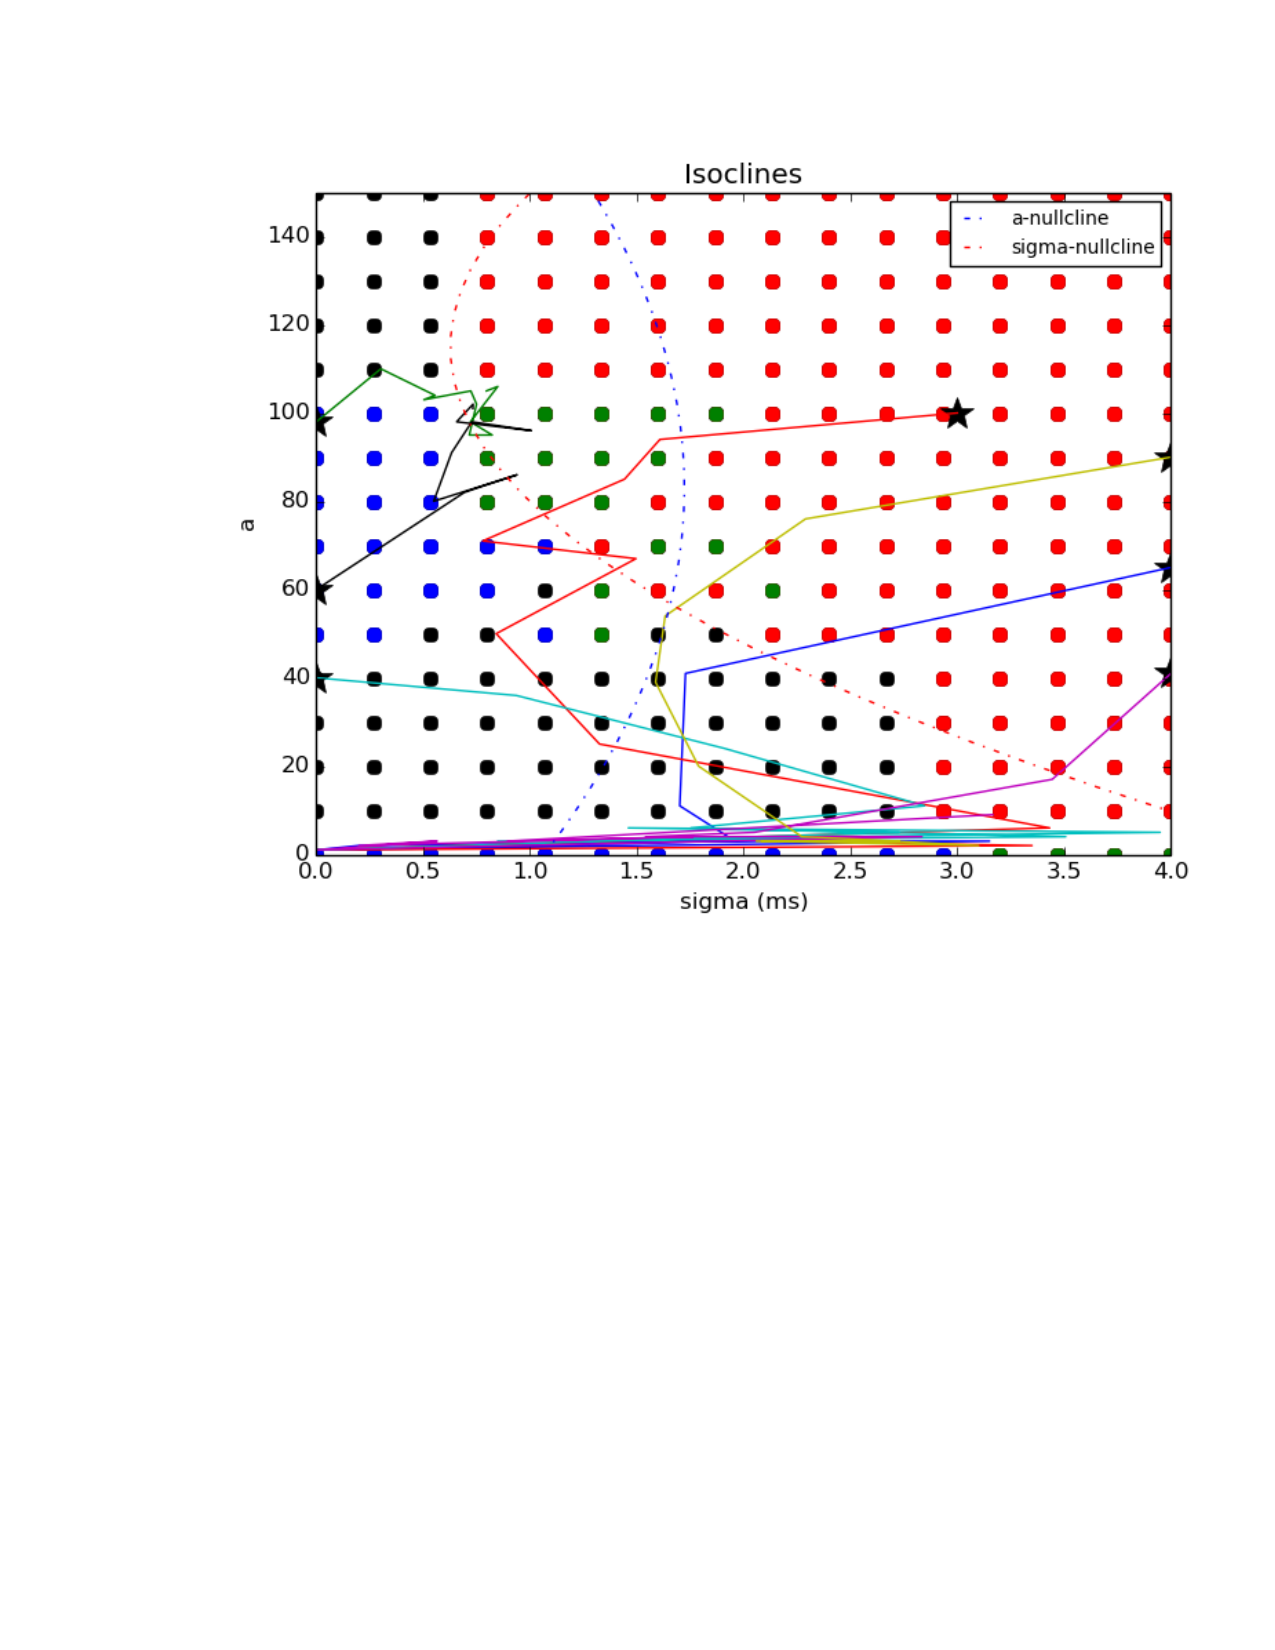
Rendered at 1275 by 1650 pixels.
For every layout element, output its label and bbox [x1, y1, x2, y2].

picture [225, 150, 1200, 927]
